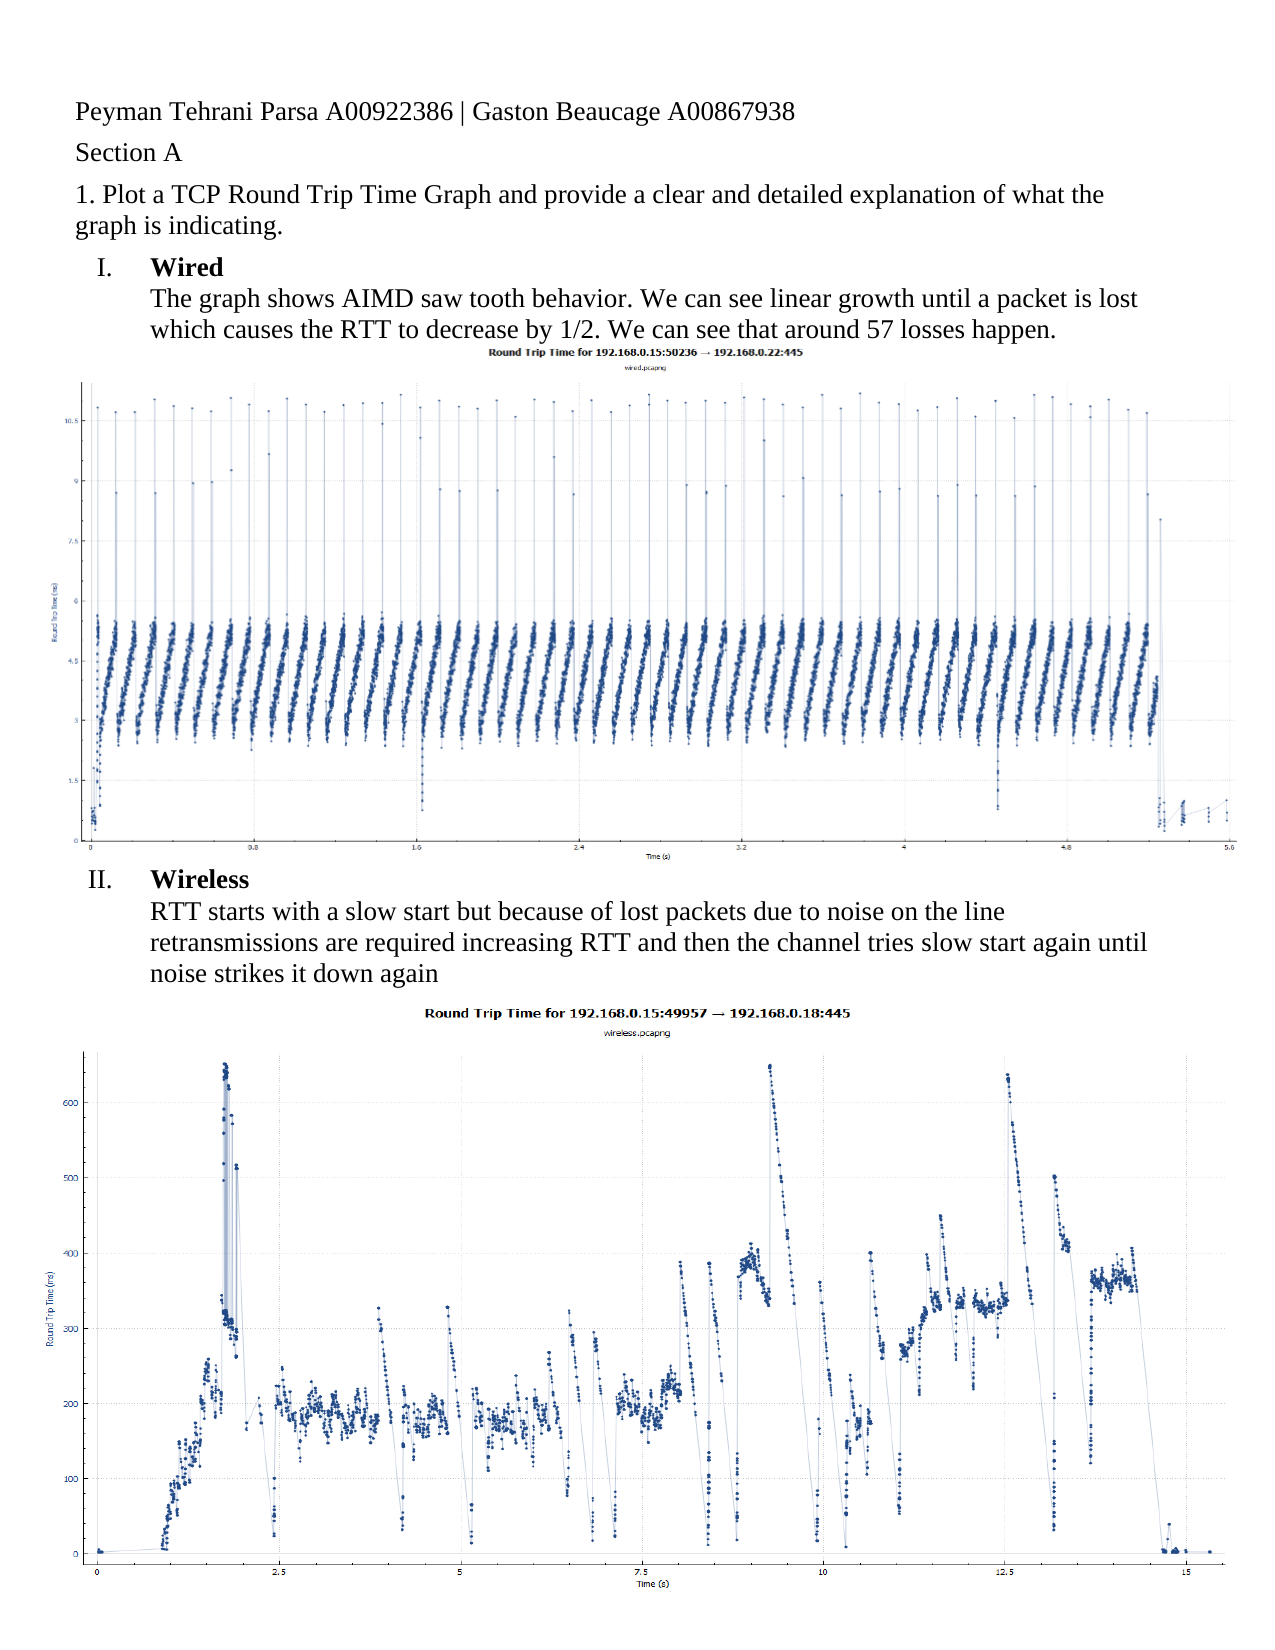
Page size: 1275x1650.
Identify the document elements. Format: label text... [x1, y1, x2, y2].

list Wireless [112, 864, 1172, 894]
picture [38, 1001, 1233, 1588]
text Section A [75, 136, 1172, 167]
list RTT starts with a slow start but because of lost packets due to noise on the line retransmissions are required increasing RTT and then the channel tries slow start again until noise strikes it down again [150, 894, 1172, 988]
text Peyman Tehrani Parsa A00922386 | Gaston Beaucage A00867938 [75, 95, 1172, 126]
list The graph shows AIMD saw tooth behavior. We can see linear growth until a packet is lost which causes the RTT to decrease by 1/2. We can see that around 57 losses happen. [150, 282, 1172, 344]
text 1. Plot a TCP Round Trip Time Graph and provide a clear and detailed explanation of what the graph is indicating. [75, 178, 1172, 240]
list Wired [112, 251, 1172, 282]
picture [46, 344, 1246, 864]
